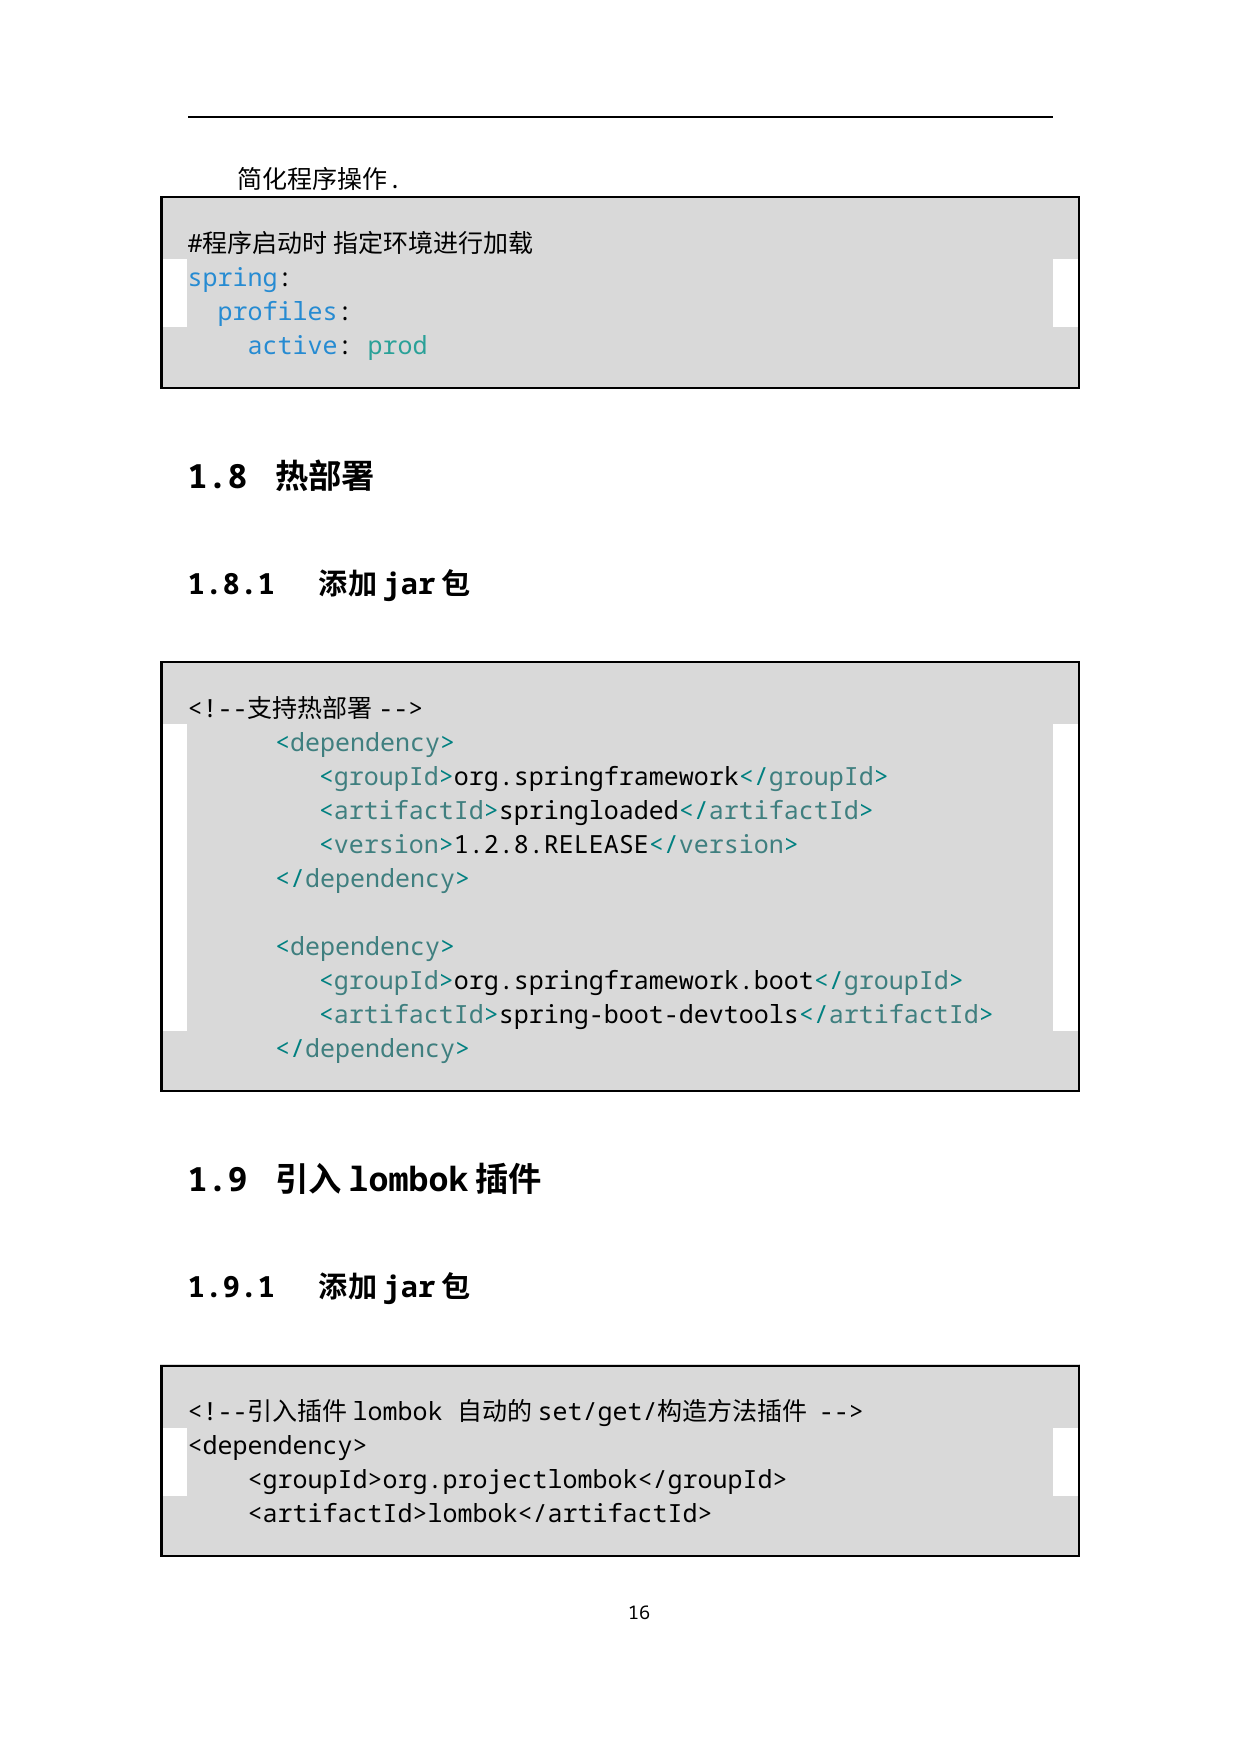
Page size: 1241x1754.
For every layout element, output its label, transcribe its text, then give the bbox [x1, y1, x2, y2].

subtitle 热部署 [187, 450, 1053, 498]
text <artifactId>lombok</artifactId> [163, 1469, 1078, 1555]
text <artifactId>springloaded</artifactId> [187, 792, 1053, 827]
text </dependency> [163, 1004, 1078, 1090]
text </dependency> [187, 861, 1053, 895]
subtitle 添加jar包 [187, 561, 1053, 603]
text <groupId>org.springframework</groupId> [187, 758, 1053, 792]
text <!--引入插件lombok 自动的set/get/构造方法插件 --> [163, 1367, 1078, 1428]
subtitle 引入lombok插件 [187, 1153, 1053, 1202]
text spring: [187, 259, 1053, 293]
text <dependency> [187, 929, 1053, 963]
subtitle 添加jar包 [187, 1264, 1053, 1306]
text <dependency> [187, 724, 1053, 758]
text #程序启动时 指定环境进行加载 [163, 198, 1078, 259]
text <dependency> [187, 1428, 1053, 1462]
text active: prod [163, 300, 1078, 387]
text <version>1.2.8.RELEASE</version> [187, 827, 1053, 861]
text <groupId>org.springframework.boot</groupId> [187, 963, 1053, 997]
text 简化程序操作. [187, 160, 1053, 196]
text <!--支持热部署 --> [163, 663, 1078, 724]
